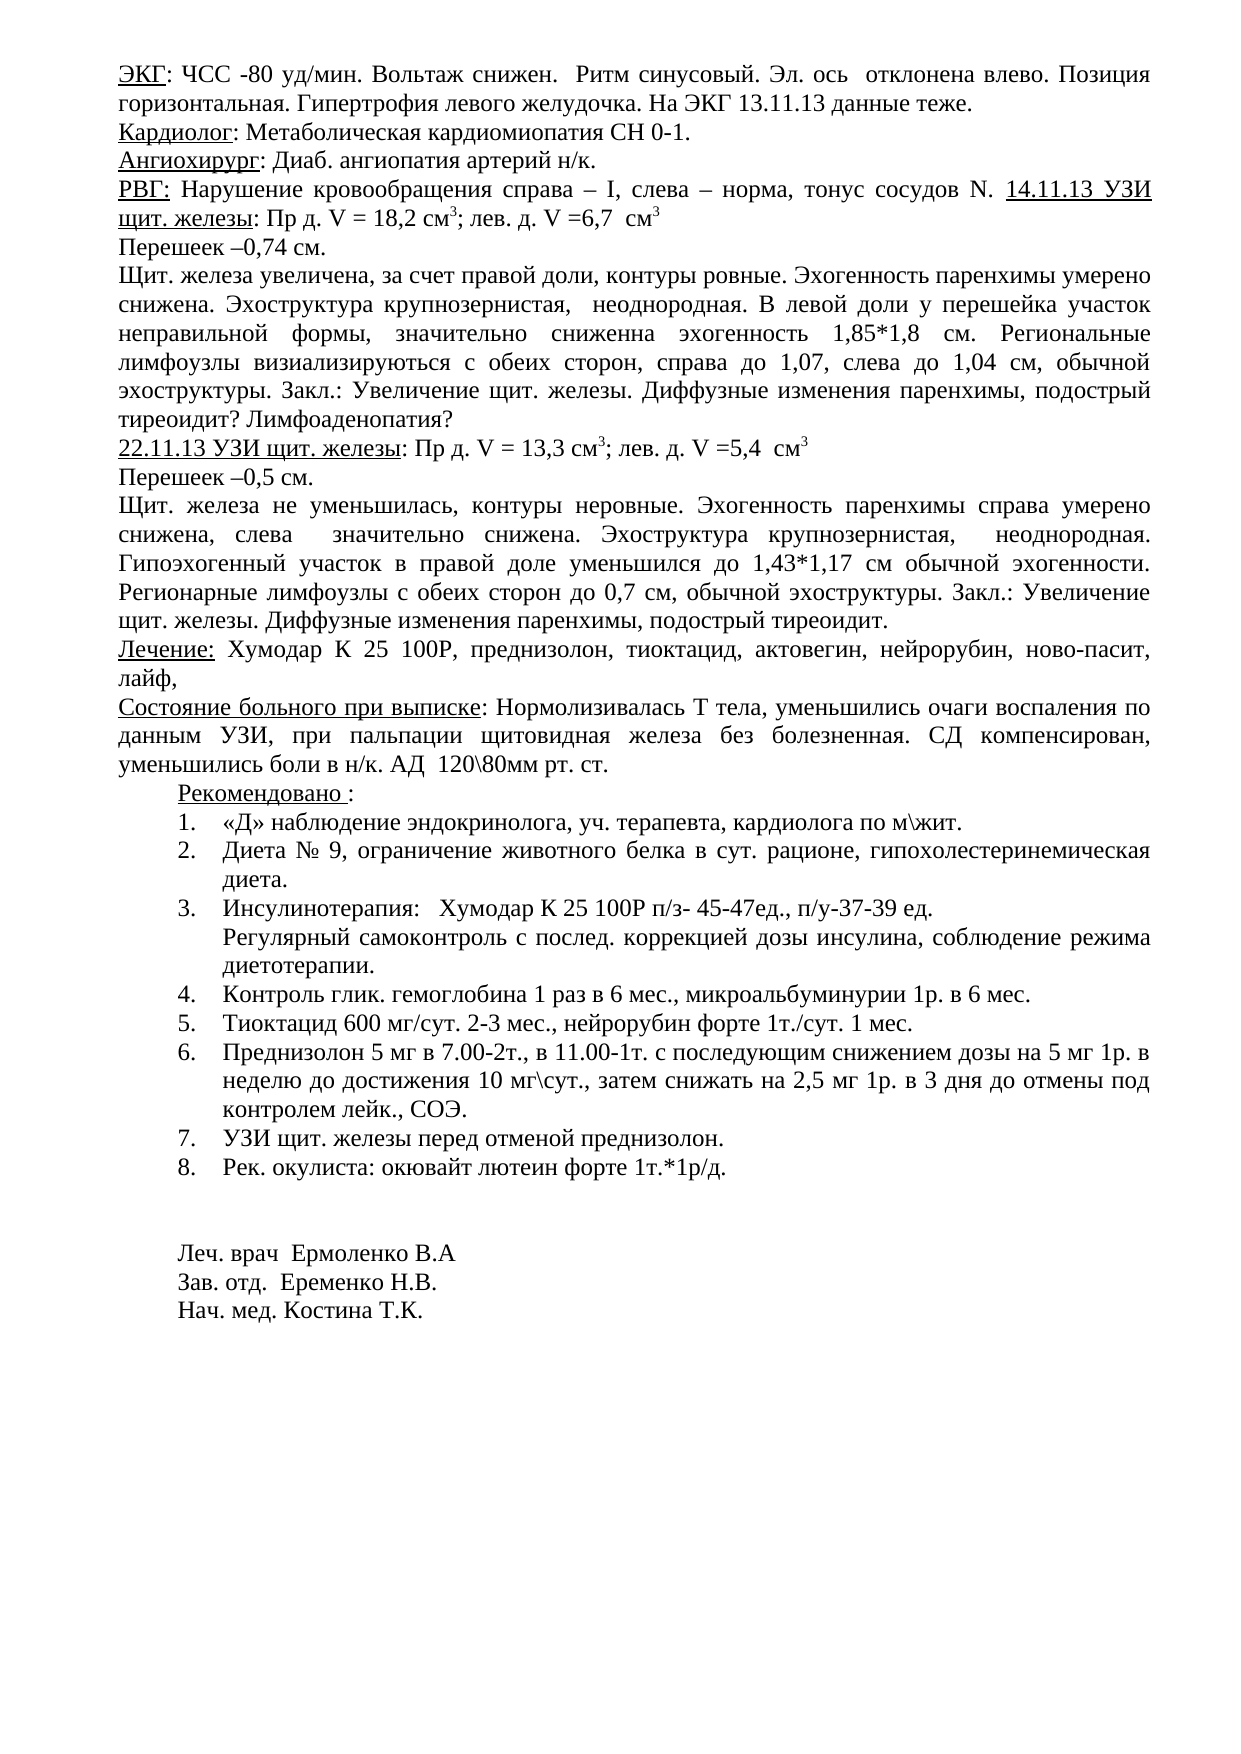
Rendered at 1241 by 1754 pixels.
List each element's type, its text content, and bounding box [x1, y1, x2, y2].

text Кардиолог: Метаболическая кардиомиопатия СН 0-1. [118, 117, 1152, 145]
text Перешеек –0,5 см. [118, 462, 1152, 490]
list Инсулинотерапия: Хумодар К 25 100Р п/з- 45-47ед., п/у-37-39 ед. [177, 893, 1152, 922]
text Ангиохирург: Диаб. ангиопатия артерий н/к. [118, 145, 1152, 174]
list Контроль глик. гемоглобина 1 раз в 6 мес., микроальбуминурии 1р. в 6 мес. [177, 979, 1152, 1008]
text Щит. железа увеличена, за счет правой доли, контуры ровные. Эхогенность паренхимы умерено снижена. Эхоструктура крупнозернистая, неоднородная. В левой доли у перешейка участок неправильной формы, значительно сниженна эхогенность 1,85*1,8 см. Региональные лимфоузлы визиализируються с обеих сторон, справа до 1,07, слева до 1,04 см, обычной эхоструктуры. Закл.: Увеличение щит. железы. Диффузные изменения паренхимы, подострый тиреоидит? Лимфоаденопатия? [118, 260, 1152, 433]
text Щит. железа не уменьшилась, контуры неровные. Эхогенность паренхимы справа умерено снижена, слева значительно снижена. Эхоструктура крупнозернистая, неоднородная. Гипоэхогенный участок в правой доле уменьшился до 1,43*1,17 см обычной эхогенности. Регионарные лимфоузлы с обеих сторон до 0,7 см, обычной эхоструктуры. Закл.: Увеличение щит. железы. Диффузные изменения паренхимы, подострый тиреоидит. [118, 490, 1152, 634]
subtitle Леч. врач Ермоленко В.А [177, 1238, 1152, 1267]
text Лечение: Хумодар К 25 100Р, преднизолон, тиоктацид, актовегин, нейрорубин, ново-пасит, лайф, [118, 634, 1152, 692]
text РВГ: Нарушение кровообращения справа – I, слева – норма, тонус сосудов N. 14.11.13 УЗИ щит. железы: Пр д. V = 18,2 см3; лев. д. V =6,7 см3 [118, 174, 1152, 232]
list Рек. окулиста: окювайт лютеин форте 1т.*1р/д. [177, 1152, 1152, 1180]
text 22.11.13 УЗИ щит. железы: Пр д. V = 13,3 см3; лев. д. V =5,4 см3 [118, 433, 1152, 462]
list Преднизолон 5 мг в 7.00-2т., в 11.00-1т. с последующим снижением дозы на 5 мг 1р. в неделю до достижения 10 мг\сут., затем снижать на 2,5 мг 1р. в 3 дня до отмены под контролем лейк., СОЭ. [177, 1037, 1152, 1123]
list «Д» наблюдение эндокринолога, уч. терапевта, кардиолога по м\жит. [177, 807, 1152, 835]
text Перешеек –0,74 см. [118, 232, 1152, 260]
text ЭКГ: ЧСС -80 уд/мин. Вольтаж снижен. Ритм синусовый. Эл. ось отклонена влево. Позиция горизонтальная. Гипертрофия левого желудочка. На ЭКГ 13.11.13 данные теже. [118, 59, 1152, 117]
list Диета № 9, ограничение животного белка в сут. рационе, гипохолестеринемическая диета. [177, 835, 1152, 893]
text Нач. мед. Костина Т.К. [177, 1295, 1152, 1324]
text Рекомендовано : [177, 778, 1152, 807]
list УЗИ щит. железы перед отменой преднизолон. [177, 1123, 1152, 1152]
text Зав. отд. Еременко Н.В. [177, 1267, 1152, 1295]
text Состояние больного при выписке: Нормолизивалась Т тела, уменьшились очаги воспаления по данным УЗИ, при пальпации щитовидная железа без болезненная. СД компенсирован, уменьшились боли в н/к. АД 120\80мм рт. ст. [118, 692, 1152, 778]
text Регулярный самоконтроль с послед. коррекцией дозы инсулина, соблюдение режима диетотерапии. [222, 922, 1152, 979]
list Тиоктацид 600 мг/сут. 2-3 мес., нейрорубин форте 1т./сут. 1 мес. [177, 1008, 1152, 1037]
